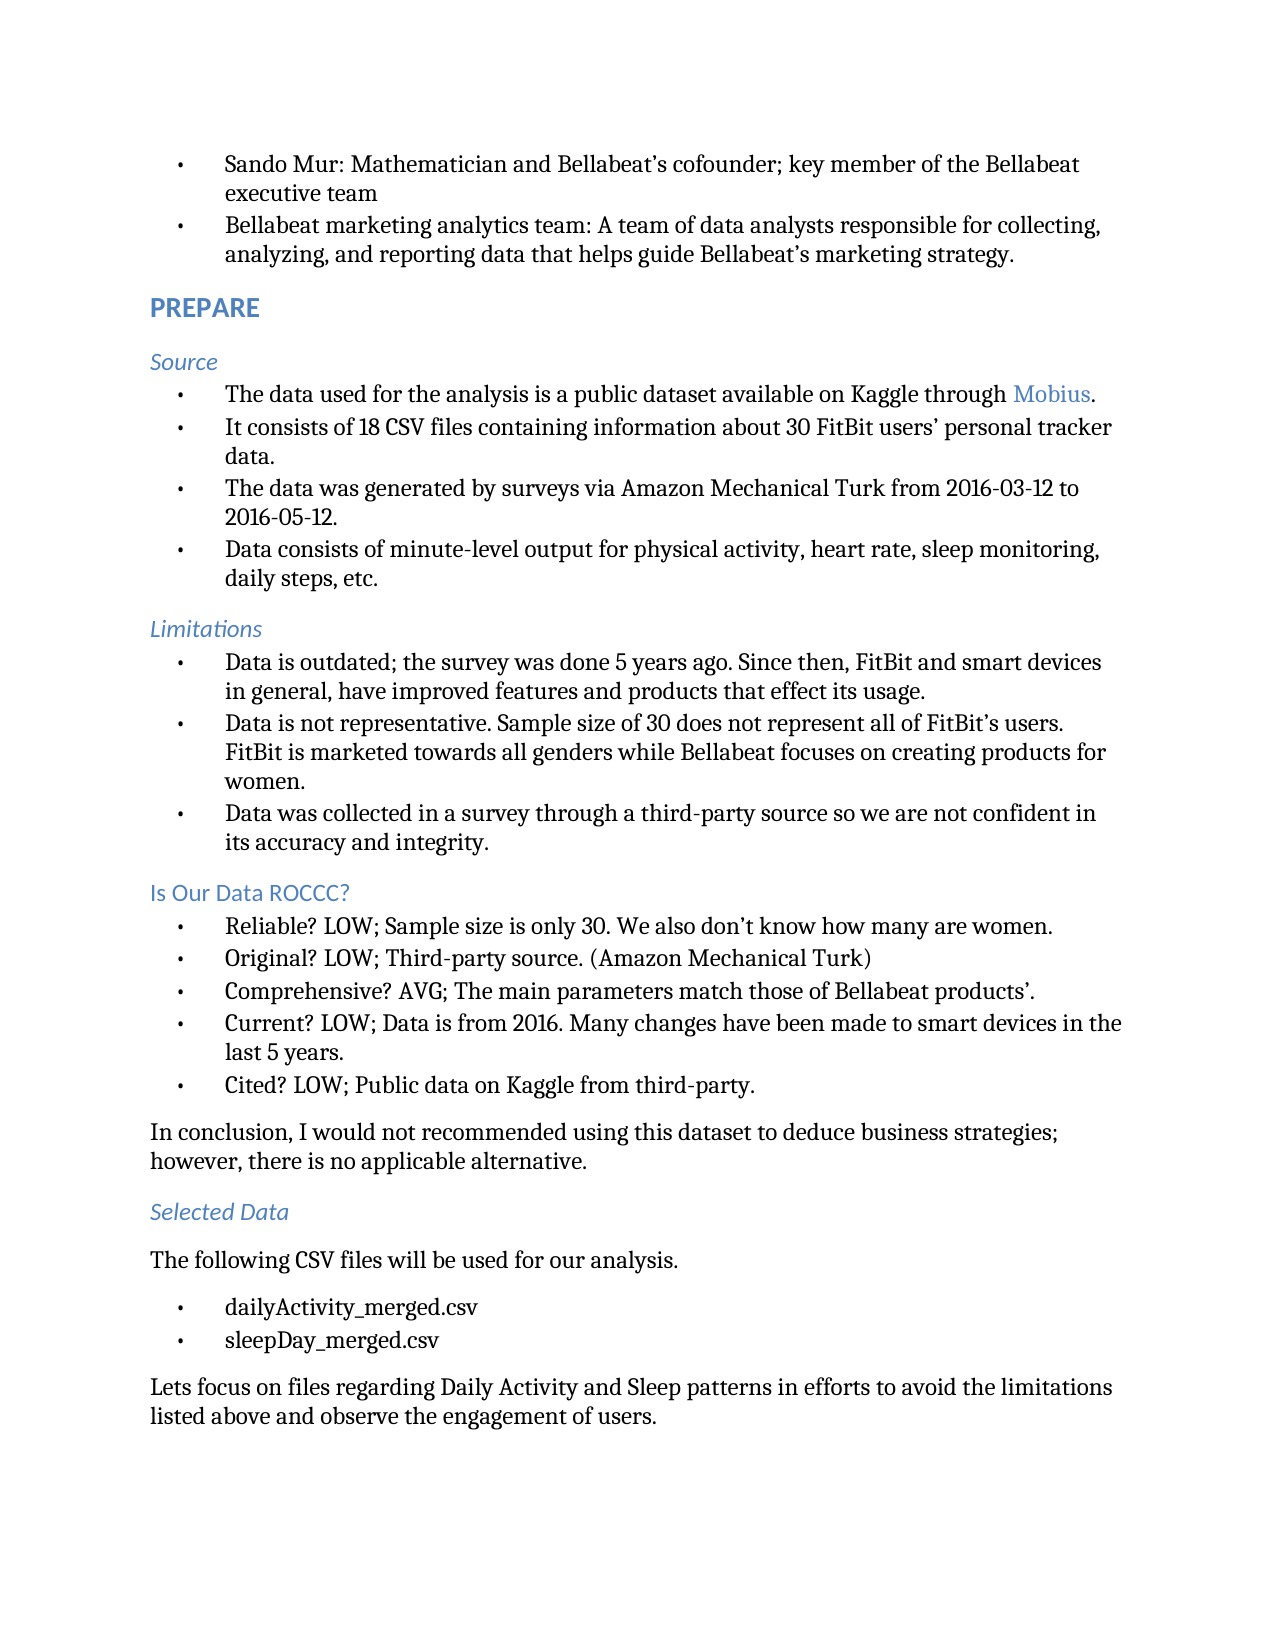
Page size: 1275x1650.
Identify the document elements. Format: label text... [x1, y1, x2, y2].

list dailyActivity_merged.csv [175, 1293, 1125, 1322]
list Original? LOW; Third-party source. (Amazon Mechanical Turk) [175, 944, 1125, 973]
text Lets focus on files regarding Daily Activity and Sleep patterns in efforts to avoid the limitations listed above and observe the engagement of users. [150, 1373, 1125, 1431]
list Reliable? LOW; Sample size is only 30. We also don’t know how many are women. [175, 912, 1125, 941]
list sleepDay_merged.csv [175, 1326, 1125, 1354]
list Bellabeat marketing analytics team: A team of data analysts responsible for collecting, analyzing, and reporting data that helps guide Bellabeat’s marketing strategy. [175, 211, 1125, 269]
list It consists of 18 CSV files containing information about 30 FitBit users’ personal tracker data. [175, 413, 1125, 470]
list The data was generated by surveys via Amazon Mechanical Turk from 2016-03-12 to 2016-05-12. [175, 474, 1125, 532]
list Data is outdated; the survey was done 5 years ago. Since then, FitBit and smart devices in general, have improved features and products that effect its usage. [175, 648, 1125, 705]
list Cited? LOW; Public data on Kaggle from third-party. [175, 1071, 1125, 1099]
subtitle Selected Data [150, 1196, 1125, 1227]
subtitle PREPARE [150, 289, 1125, 325]
list Data consists of minute-level output for physical activity, heart rate, sleep monitoring, daily steps, etc. [175, 535, 1125, 593]
list Data was collected in a survey through a third-party source so we are not confident in its accuracy and integrity. [175, 799, 1125, 857]
list Current? LOW; Data is from 2016. Many changes have been made to smart devices in the last 5 years. [175, 1009, 1125, 1067]
text The following CSV files will be used for our analysis. [150, 1246, 1125, 1274]
subtitle Is Our Data ROCCC? [150, 877, 1125, 908]
list Sando Mur: Mathematician and Bellabeat’s cofounder; key member of the Bellabeat executive team [175, 150, 1125, 207]
text In conclusion, I would not recommended using this dataset to deduce business strategies; however, there is no applicable alternative. [150, 1118, 1125, 1176]
subtitle Limitations [150, 614, 1125, 644]
list The data used for the analysis is a public dataset available on Kaggle through Mobius. [175, 380, 1125, 409]
list Comprehensive? AVG; The main parameters match those of Bellabeat products’. [175, 977, 1125, 1006]
list Data is not representative. Sample size of 30 does not represent all of FitBit’s users. FitBit is marketed towards all genders while Bellabeat focuses on creating products for women. [175, 709, 1125, 795]
subtitle Source [150, 346, 1125, 377]
